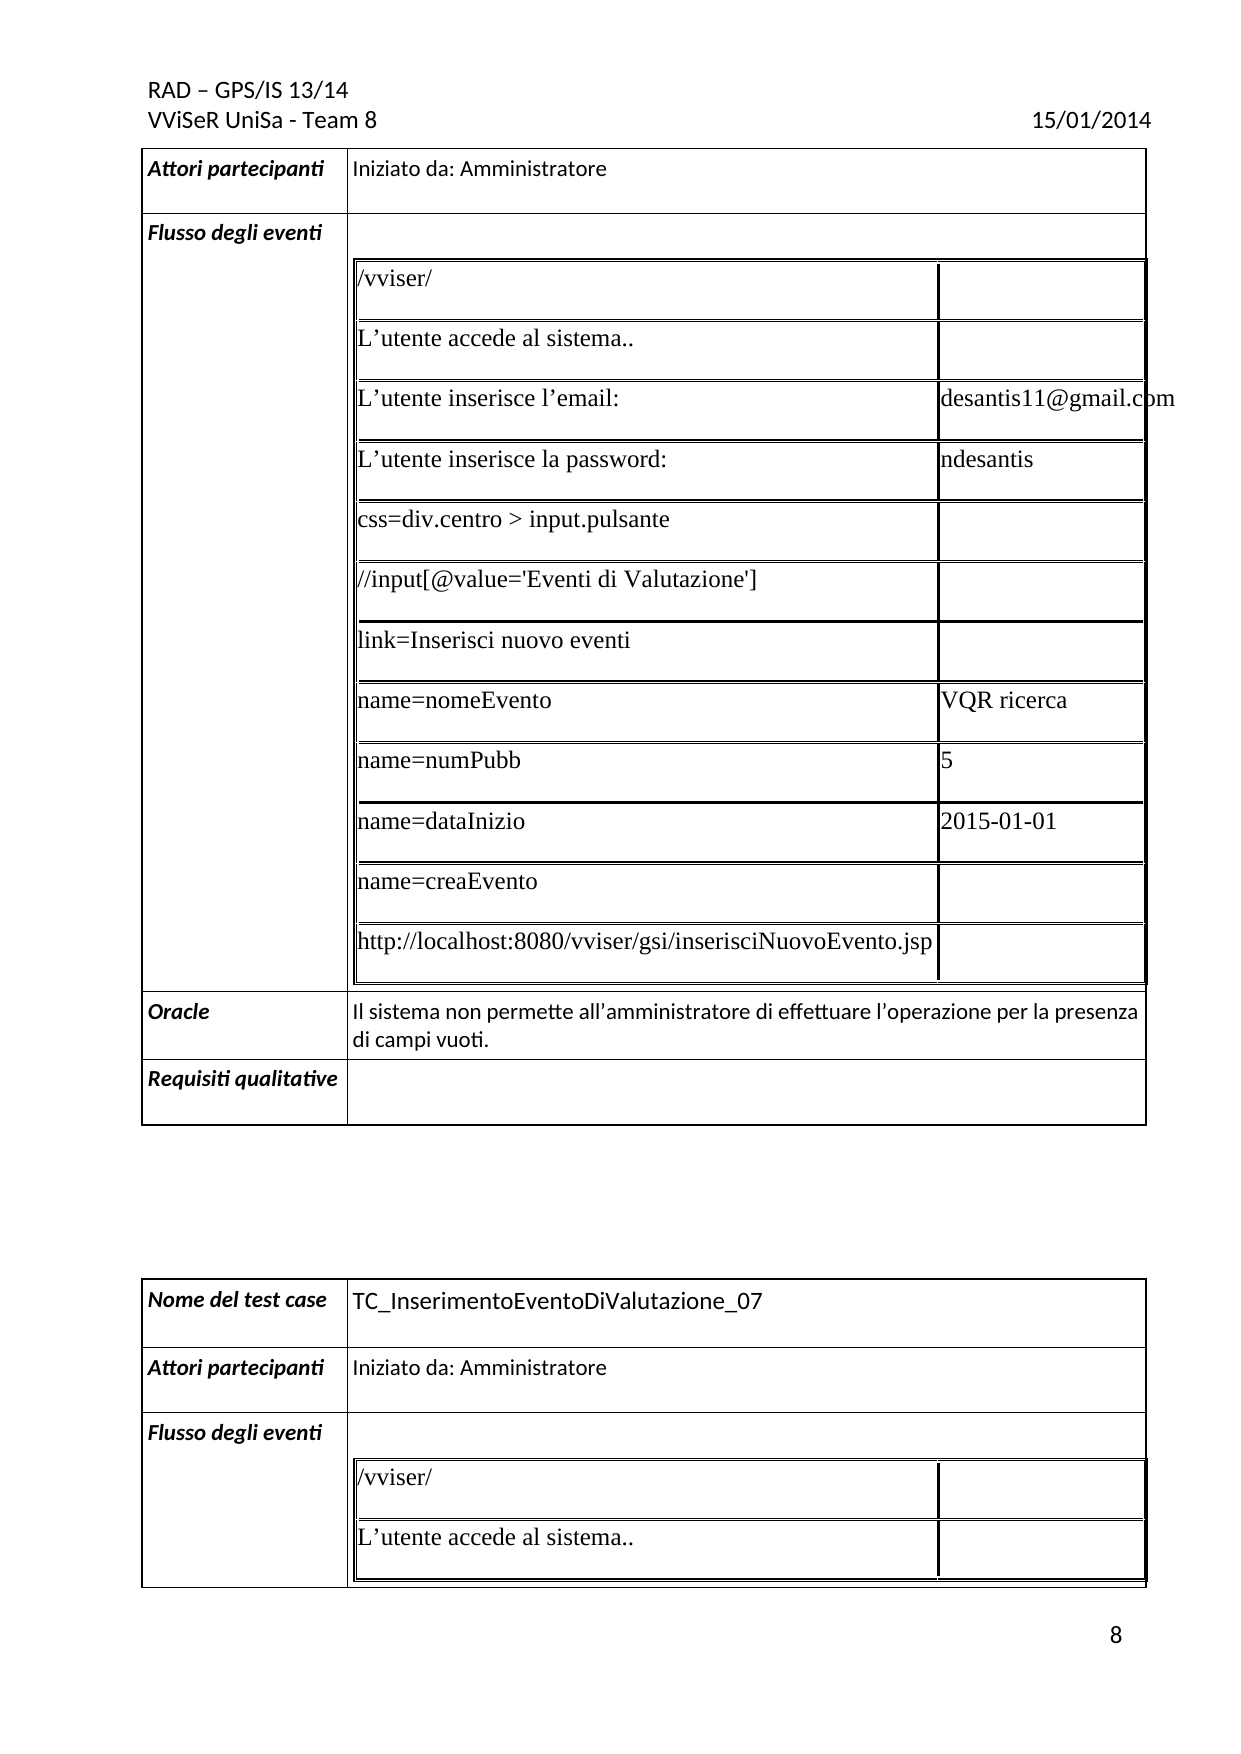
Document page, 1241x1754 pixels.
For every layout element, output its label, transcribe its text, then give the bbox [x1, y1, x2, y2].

table_cell Oracle [143, 992, 347, 1059]
table_cell Iniziato da: Amministratore [348, 149, 1145, 213]
table_cell Il sistema non permette all’amministratore di effettuare l’operazione per la presenza di campi vuoti. [348, 992, 1145, 1059]
table_cell [348, 1413, 1145, 1587]
table_cell [348, 214, 1145, 991]
table_cell Requisiti qualitative [143, 1060, 347, 1123]
table_cell Attori partecipanti [143, 149, 347, 213]
table_header TC_InserimentoEventoDiValutazione_07 [348, 1280, 1145, 1347]
table_cell Attori partecipanti [143, 1348, 347, 1412]
table_cell [348, 1060, 1145, 1123]
table_cell Iniziato da: Amministratore [348, 1348, 1145, 1412]
table_header Nome del test case [143, 1280, 347, 1347]
table_cell Flusso degli eventi [143, 1413, 347, 1587]
table_cell Flusso degli eventi [143, 214, 347, 991]
